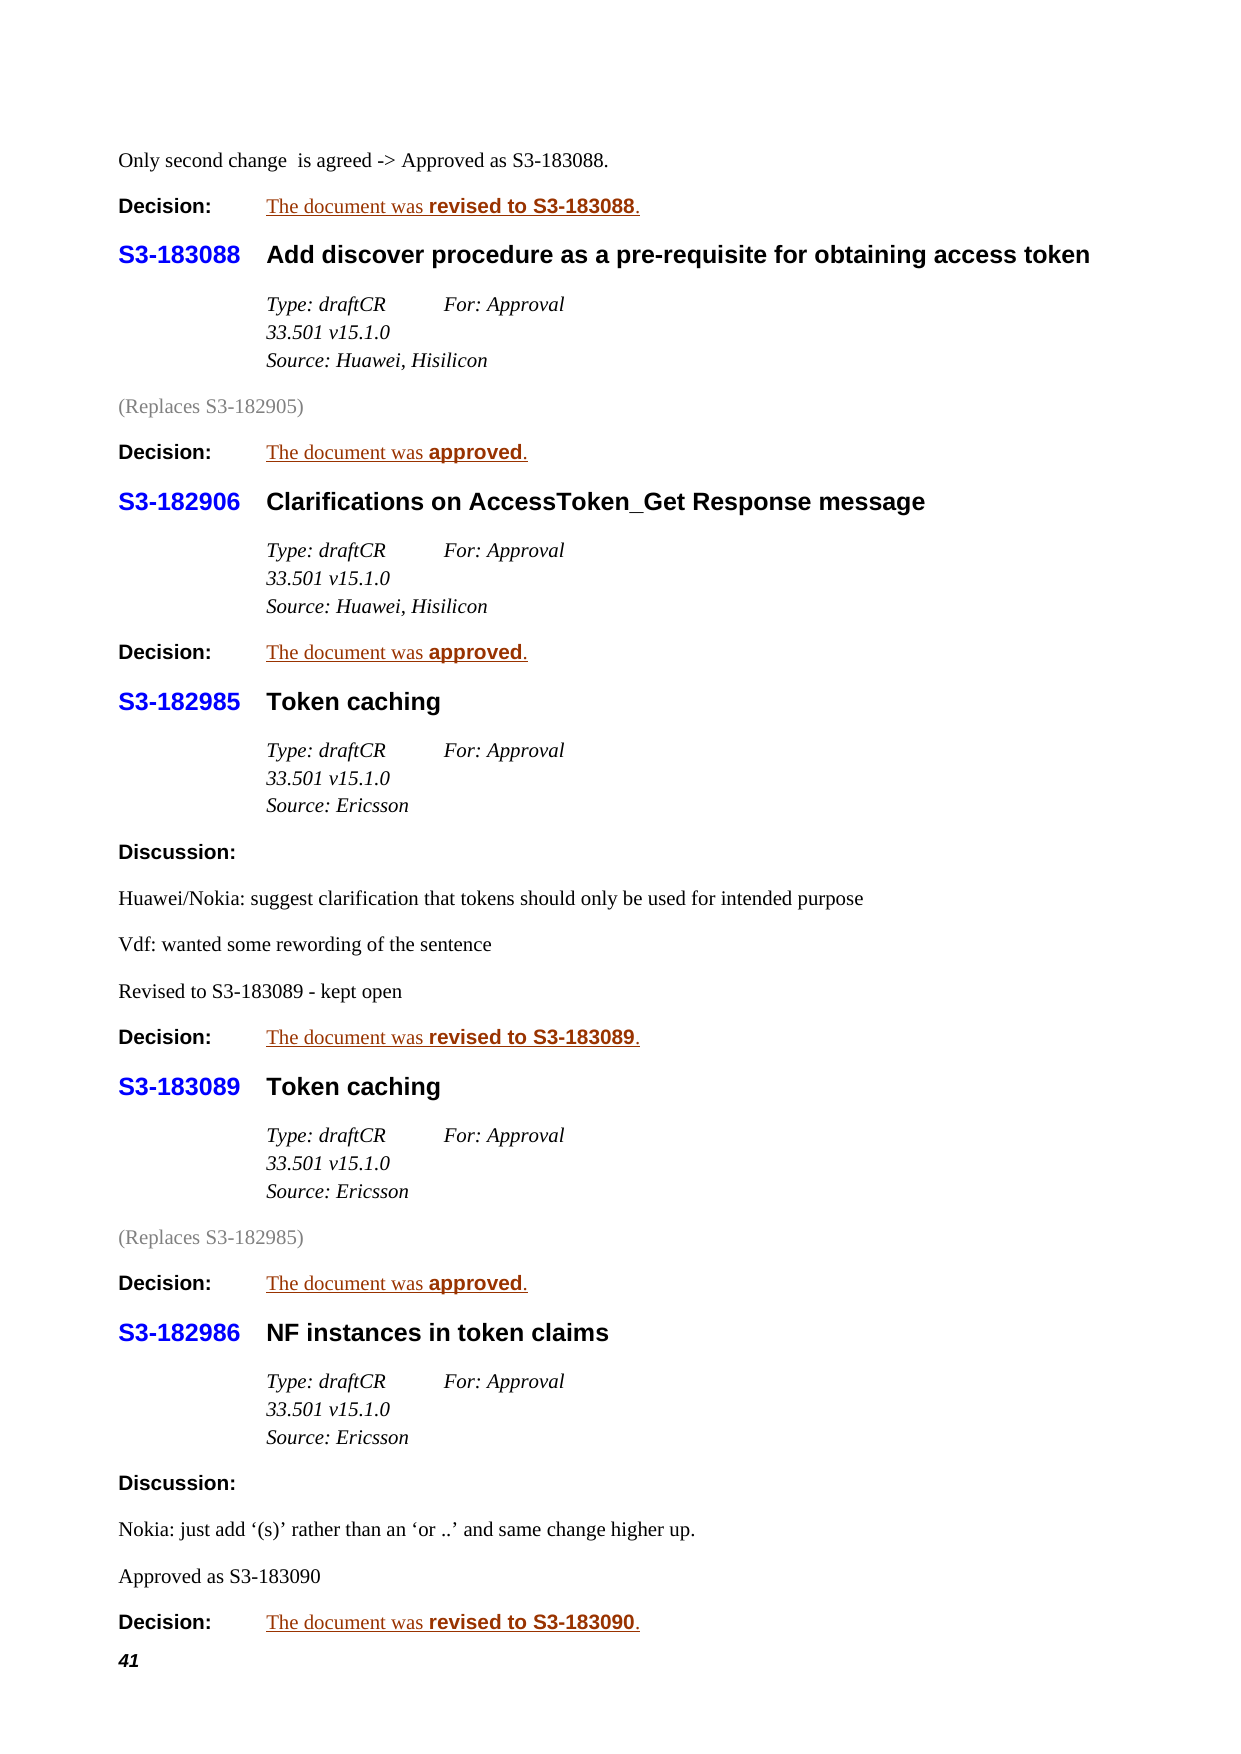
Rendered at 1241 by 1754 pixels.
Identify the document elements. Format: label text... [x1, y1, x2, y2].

text Only second change is agreed -> Approved as S3-183088. [118, 148, 1122, 172]
text Type: draftCR For: Approval 33.501 v15.1.0 Source: Ericsson [118, 1369, 1122, 1449]
text Approved as S3-183090 [118, 1564, 1122, 1588]
text Discussion: [118, 840, 1122, 864]
text Type: draftCR For: Approval 33.501 v15.1.0 Source: Huawei, Hisilicon [118, 292, 1122, 372]
text S3-182906 Clarifications on AccessToken_Get Response message [118, 487, 1122, 515]
text (Replaces S3-182985) [118, 1225, 1122, 1249]
text Huawei/Nokia: suggest clarification that tokens should only be used for intended purpose [118, 886, 1122, 910]
text Vdf: wanted some rewording of the sentence [118, 932, 1122, 956]
text Decision: The document was approved. [118, 640, 1122, 664]
text Type: draftCR For: Approval 33.501 v15.1.0 Source: Ericsson [118, 738, 1122, 817]
text Nokia: just add ‘(s)’ rather than an ‘or ..’ and same change higher up. [118, 1517, 1122, 1541]
text Decision: The document was approved. [118, 1271, 1122, 1295]
text S3-183088 Add discover procedure as a pre-requisite for obtaining access token [118, 241, 1122, 269]
text Revised to S3-183089 - kept open [118, 979, 1122, 1003]
text Decision: The document was revised to S3-183090. [118, 1610, 1122, 1634]
text S3-182985 Token caching [118, 686, 1122, 715]
text (Replaces S3-182905) [118, 394, 1122, 418]
text Discussion: [118, 1471, 1122, 1495]
text Type: draftCR For: Approval 33.501 v15.1.0 Source: Huawei, Hisilicon [118, 538, 1122, 618]
text S3-183089 Token caching [118, 1072, 1122, 1100]
text Decision: The document was approved. [118, 440, 1122, 464]
text S3-182986 NF instances in token claims [118, 1318, 1122, 1346]
text Type: draftCR For: Approval 33.501 v15.1.0 Source: Ericsson [118, 1123, 1122, 1203]
text Decision: The document was revised to S3-183088. [118, 194, 1122, 218]
text Decision: The document was revised to S3-183089. [118, 1025, 1122, 1049]
